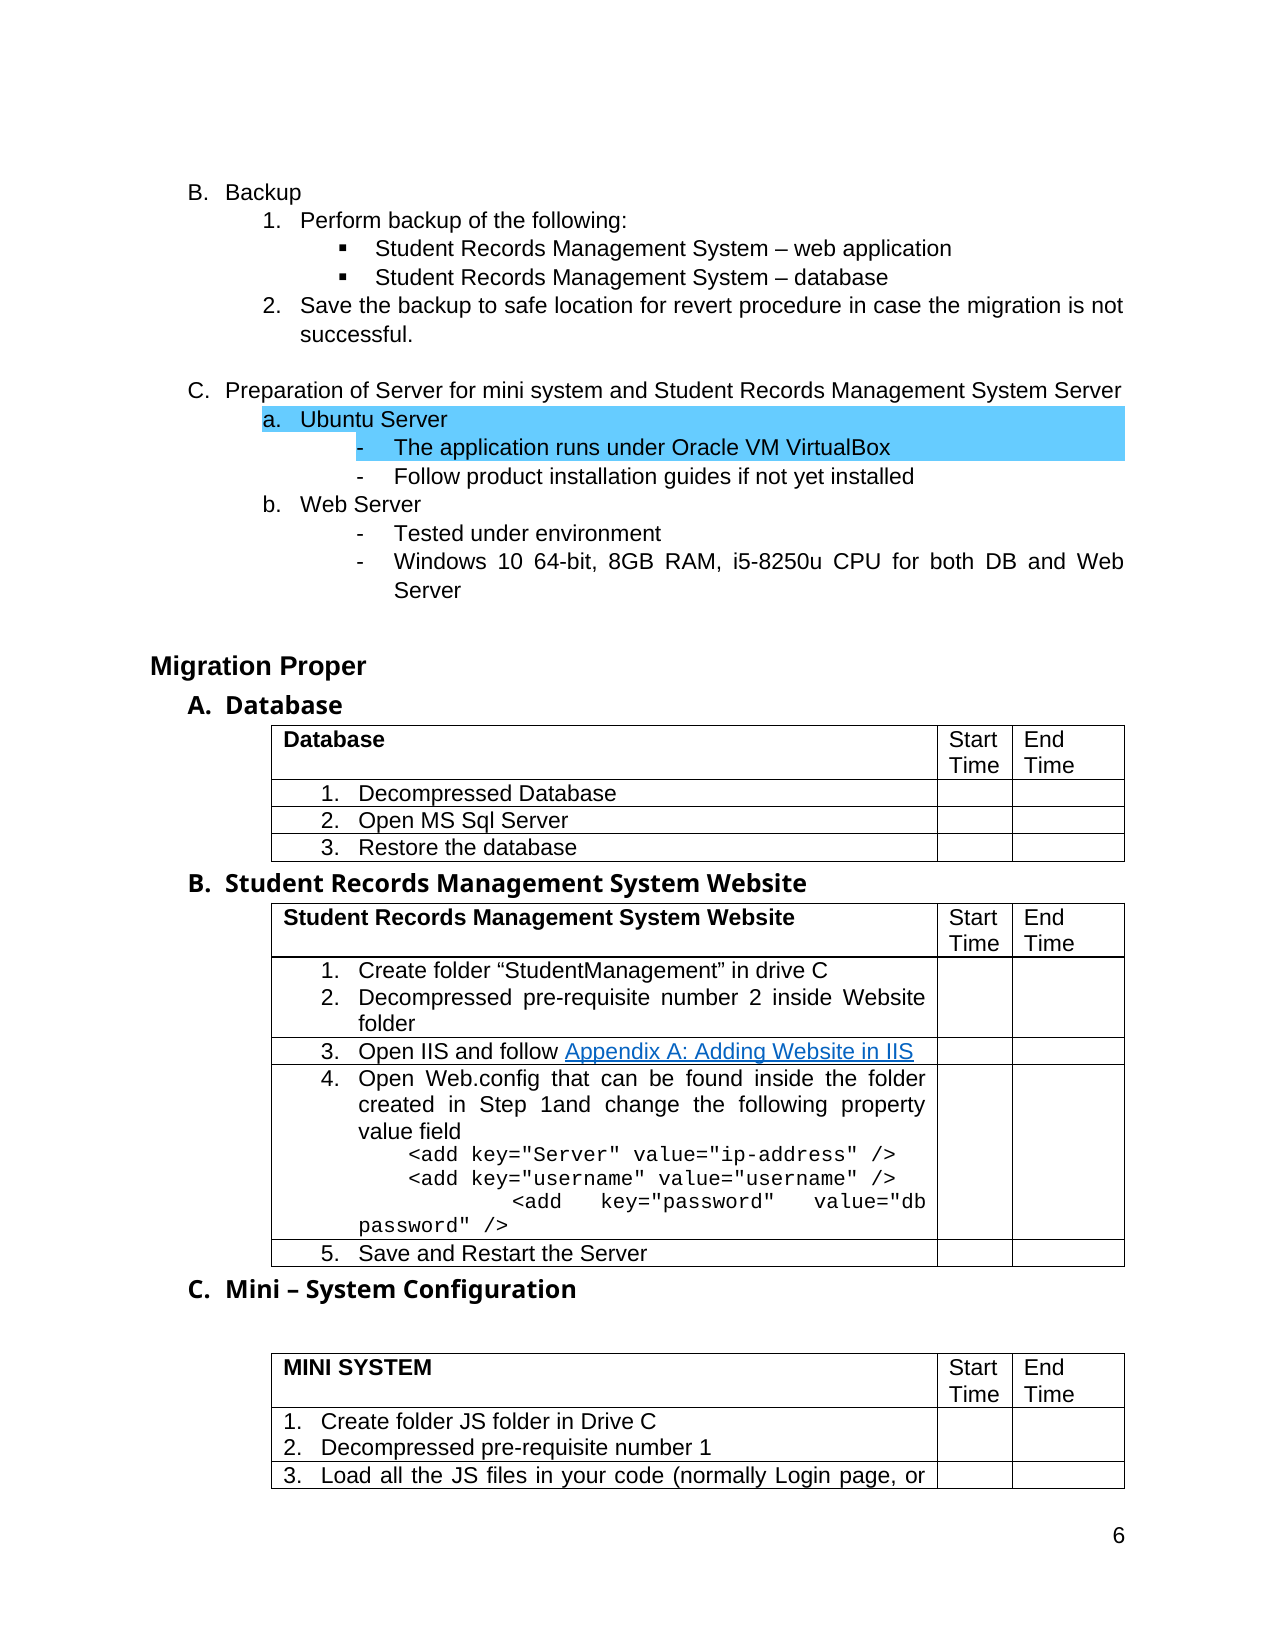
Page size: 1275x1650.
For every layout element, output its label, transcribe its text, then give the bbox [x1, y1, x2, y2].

list Save the backup to safe location for revert procedure in case the migration is not successful. [262, 292, 1125, 347]
list Tested under environment [356, 520, 1125, 546]
table_cell Create folder “StudentManagement” in drive C Decompressed pre-requisite number 2 inside Website folder [272, 958, 937, 1037]
table_header Student Records Management System Website [272, 904, 937, 956]
table_cell Create folder JS folder in Drive C Decompressed pre-requisite number 1 [272, 1408, 937, 1461]
list Follow product installation guides if not yet installed [356, 463, 1125, 489]
table_header Start Time [938, 1354, 1012, 1407]
list Student Records Management System – database [337, 264, 1125, 290]
table_cell [938, 1038, 1012, 1064]
list The application runs under Oracle VM VirtualBox [356, 434, 1125, 461]
table_cell [1013, 780, 1124, 806]
table_cell Open IIS and follow Appendix A: Adding Website in IIS [272, 1038, 937, 1064]
table_cell [938, 834, 1012, 861]
list Windows 10 64-bit, 8GB RAM, i5-8250u CPU for both DB and Web Server [356, 548, 1125, 603]
table_cell Open Web.config that can be found inside the folder created in Step 1and change the following property value field <add key="Server" value="ip-address" /> <add key="username" value="username" /> <add key="password" value="db password" /> [272, 1065, 937, 1239]
table_cell [938, 958, 1012, 1037]
subtitle Mini – System Configuration [187, 1271, 1125, 1305]
subtitle Database [187, 688, 1125, 722]
table_cell Save and Restart the Server [272, 1240, 937, 1266]
table_cell [1013, 807, 1124, 833]
table_cell [1013, 1065, 1124, 1239]
list Backup [187, 178, 1125, 205]
table_header Start Time [938, 904, 1012, 956]
table_cell Open MS Sql Server [272, 807, 937, 833]
table_header End Time [1013, 1354, 1124, 1407]
table_cell [1013, 1038, 1124, 1064]
list Student Records Management System – web application [337, 235, 1125, 262]
table_header Start Time [938, 726, 1012, 778]
list Web Server [262, 491, 1125, 518]
subtitle Migration Proper [150, 650, 1125, 681]
table_cell [938, 1462, 1012, 1488]
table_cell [272, 1462, 937, 1488]
table_cell [1013, 1408, 1124, 1461]
table_header End Time [1013, 726, 1124, 778]
table_header End Time [1013, 904, 1124, 956]
table_cell [938, 1065, 1012, 1239]
table_cell [1013, 834, 1124, 861]
table_header Database [272, 726, 937, 778]
list Ubuntu Server [262, 406, 1125, 432]
table_cell [1013, 1462, 1124, 1488]
table_cell Restore the database [272, 834, 937, 861]
table_header MINI SYSTEM [272, 1354, 937, 1407]
table_cell [938, 807, 1012, 833]
list Preparation of Server for mini system and Student Records Management System Server [187, 377, 1125, 404]
table_cell Decompressed Database [272, 780, 937, 806]
table_cell [938, 1408, 1012, 1461]
table_cell [1013, 1240, 1124, 1266]
table_cell [1013, 958, 1124, 1037]
table_cell [938, 1240, 1012, 1266]
subtitle Student Records Management System Website [187, 866, 1125, 900]
table_cell [938, 780, 1012, 806]
list Perform backup of the following: [262, 207, 1125, 233]
